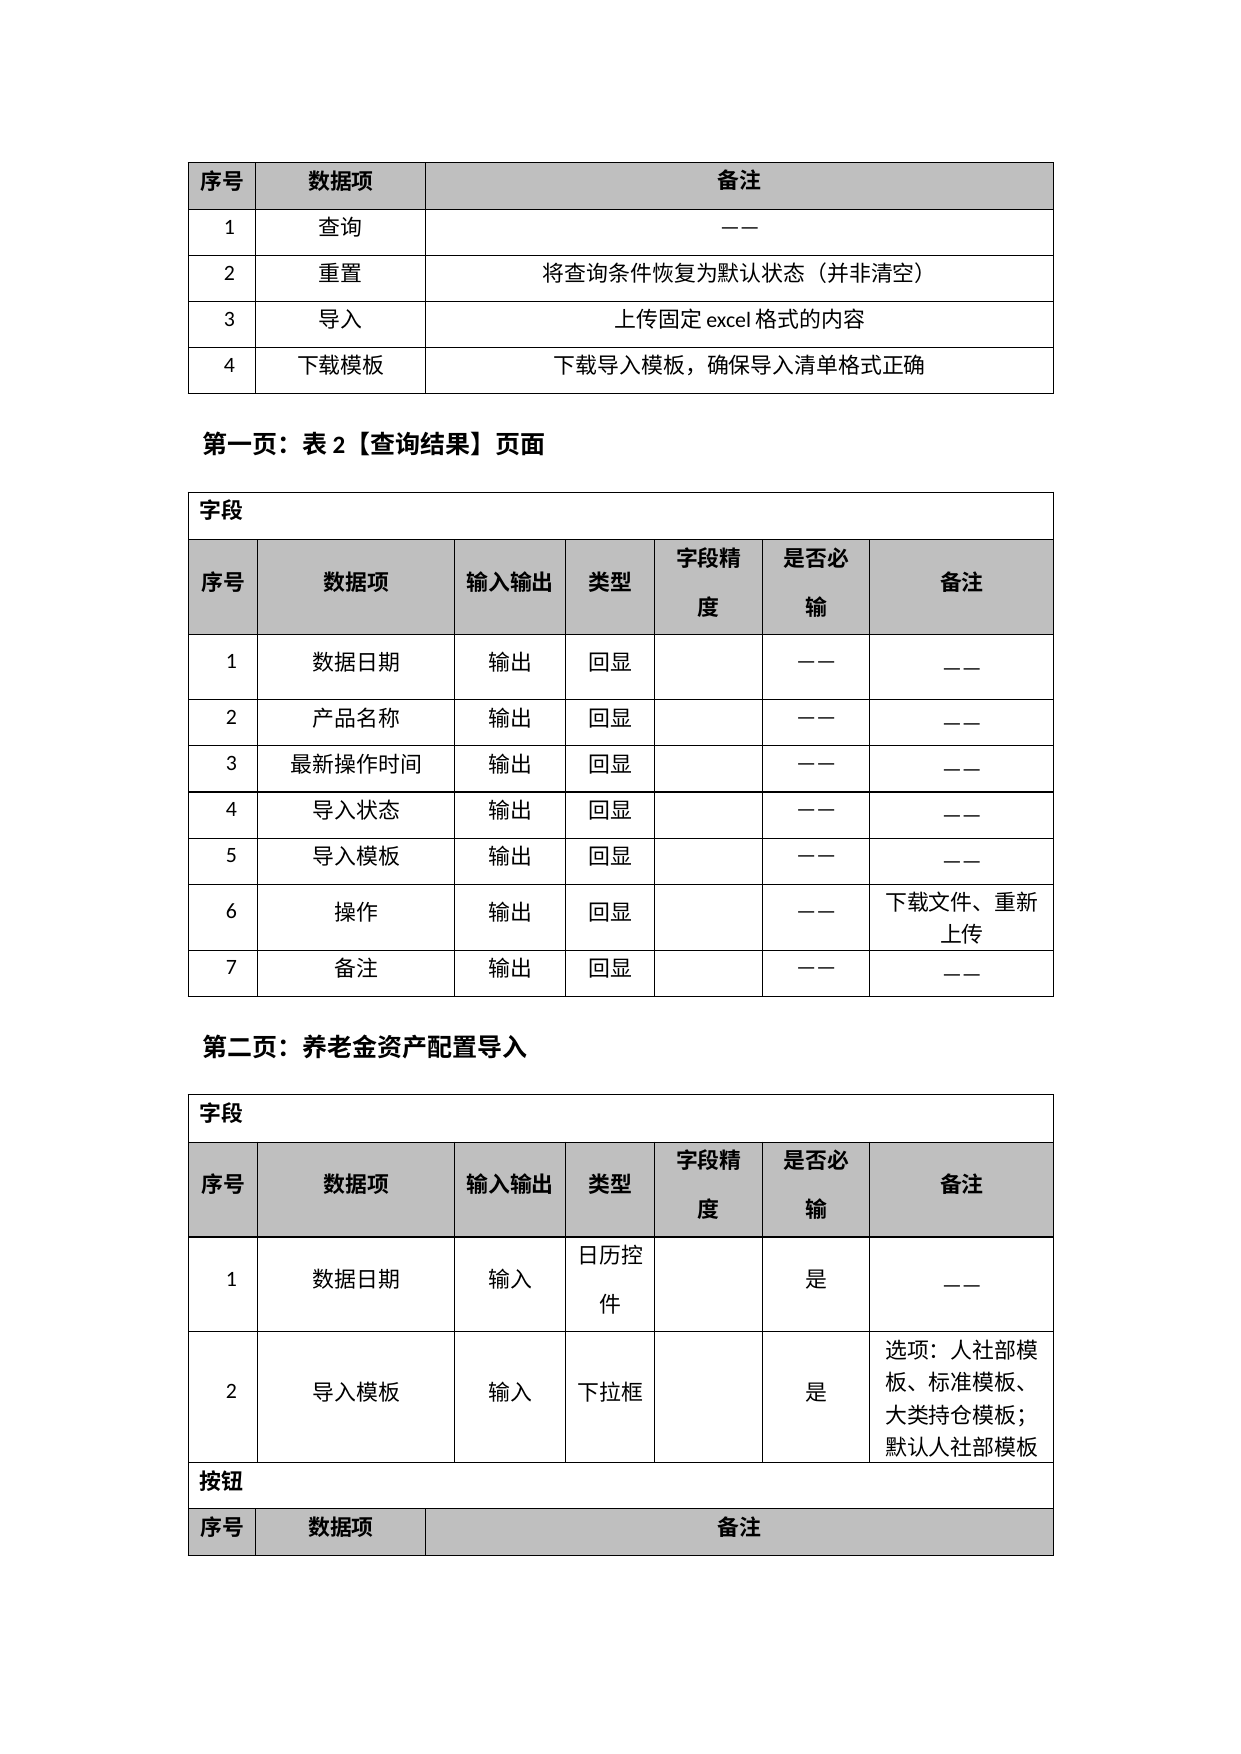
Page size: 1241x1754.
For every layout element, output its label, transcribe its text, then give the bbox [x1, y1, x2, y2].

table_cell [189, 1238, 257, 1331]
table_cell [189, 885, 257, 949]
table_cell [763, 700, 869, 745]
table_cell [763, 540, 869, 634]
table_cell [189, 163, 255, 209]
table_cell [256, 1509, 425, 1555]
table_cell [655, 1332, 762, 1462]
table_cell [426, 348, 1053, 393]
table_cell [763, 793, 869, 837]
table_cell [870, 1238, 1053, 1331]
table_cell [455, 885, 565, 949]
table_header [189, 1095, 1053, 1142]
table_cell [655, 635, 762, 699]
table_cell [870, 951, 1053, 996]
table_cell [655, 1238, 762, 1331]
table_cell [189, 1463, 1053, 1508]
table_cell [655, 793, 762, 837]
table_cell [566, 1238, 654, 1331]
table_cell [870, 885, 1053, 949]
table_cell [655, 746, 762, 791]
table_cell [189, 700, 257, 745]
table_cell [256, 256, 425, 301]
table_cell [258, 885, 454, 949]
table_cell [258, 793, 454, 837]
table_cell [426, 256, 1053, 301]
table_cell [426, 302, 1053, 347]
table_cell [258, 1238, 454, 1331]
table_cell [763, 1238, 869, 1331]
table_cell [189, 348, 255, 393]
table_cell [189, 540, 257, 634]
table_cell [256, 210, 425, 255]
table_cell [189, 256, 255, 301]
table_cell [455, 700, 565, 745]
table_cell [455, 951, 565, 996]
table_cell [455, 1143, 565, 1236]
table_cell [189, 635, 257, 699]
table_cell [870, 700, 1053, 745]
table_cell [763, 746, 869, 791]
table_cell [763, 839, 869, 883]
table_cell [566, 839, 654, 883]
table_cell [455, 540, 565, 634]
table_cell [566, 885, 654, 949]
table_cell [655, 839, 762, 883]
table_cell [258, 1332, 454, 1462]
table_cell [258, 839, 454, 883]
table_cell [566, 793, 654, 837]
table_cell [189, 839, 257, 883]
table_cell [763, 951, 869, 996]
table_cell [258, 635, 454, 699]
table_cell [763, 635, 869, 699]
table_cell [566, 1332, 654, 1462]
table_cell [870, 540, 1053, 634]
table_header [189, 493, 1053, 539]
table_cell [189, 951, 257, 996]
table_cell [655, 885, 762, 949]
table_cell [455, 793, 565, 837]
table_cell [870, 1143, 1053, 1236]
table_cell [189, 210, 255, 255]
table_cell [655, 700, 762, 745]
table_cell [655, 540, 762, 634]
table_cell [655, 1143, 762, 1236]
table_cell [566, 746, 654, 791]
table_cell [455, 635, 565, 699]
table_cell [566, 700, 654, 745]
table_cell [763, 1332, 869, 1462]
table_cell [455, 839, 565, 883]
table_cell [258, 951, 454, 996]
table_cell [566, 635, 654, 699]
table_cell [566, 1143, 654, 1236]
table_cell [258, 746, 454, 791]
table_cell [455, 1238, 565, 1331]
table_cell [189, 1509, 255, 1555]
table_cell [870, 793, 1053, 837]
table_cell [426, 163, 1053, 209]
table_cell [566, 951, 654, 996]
text 第二页：养老金资产配置导入 [202, 1013, 1053, 1078]
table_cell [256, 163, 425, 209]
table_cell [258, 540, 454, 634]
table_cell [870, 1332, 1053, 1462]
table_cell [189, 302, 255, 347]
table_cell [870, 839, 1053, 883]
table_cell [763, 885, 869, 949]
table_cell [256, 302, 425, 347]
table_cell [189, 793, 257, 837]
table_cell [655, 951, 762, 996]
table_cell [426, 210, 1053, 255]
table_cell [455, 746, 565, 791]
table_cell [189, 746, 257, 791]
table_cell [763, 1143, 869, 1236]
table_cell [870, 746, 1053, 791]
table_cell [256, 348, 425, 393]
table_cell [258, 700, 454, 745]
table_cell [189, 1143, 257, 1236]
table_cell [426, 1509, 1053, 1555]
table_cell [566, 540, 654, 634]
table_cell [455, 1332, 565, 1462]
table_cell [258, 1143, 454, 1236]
text 第一页：表2【查询结果】页面 [202, 410, 1053, 475]
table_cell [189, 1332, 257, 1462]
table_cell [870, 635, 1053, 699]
